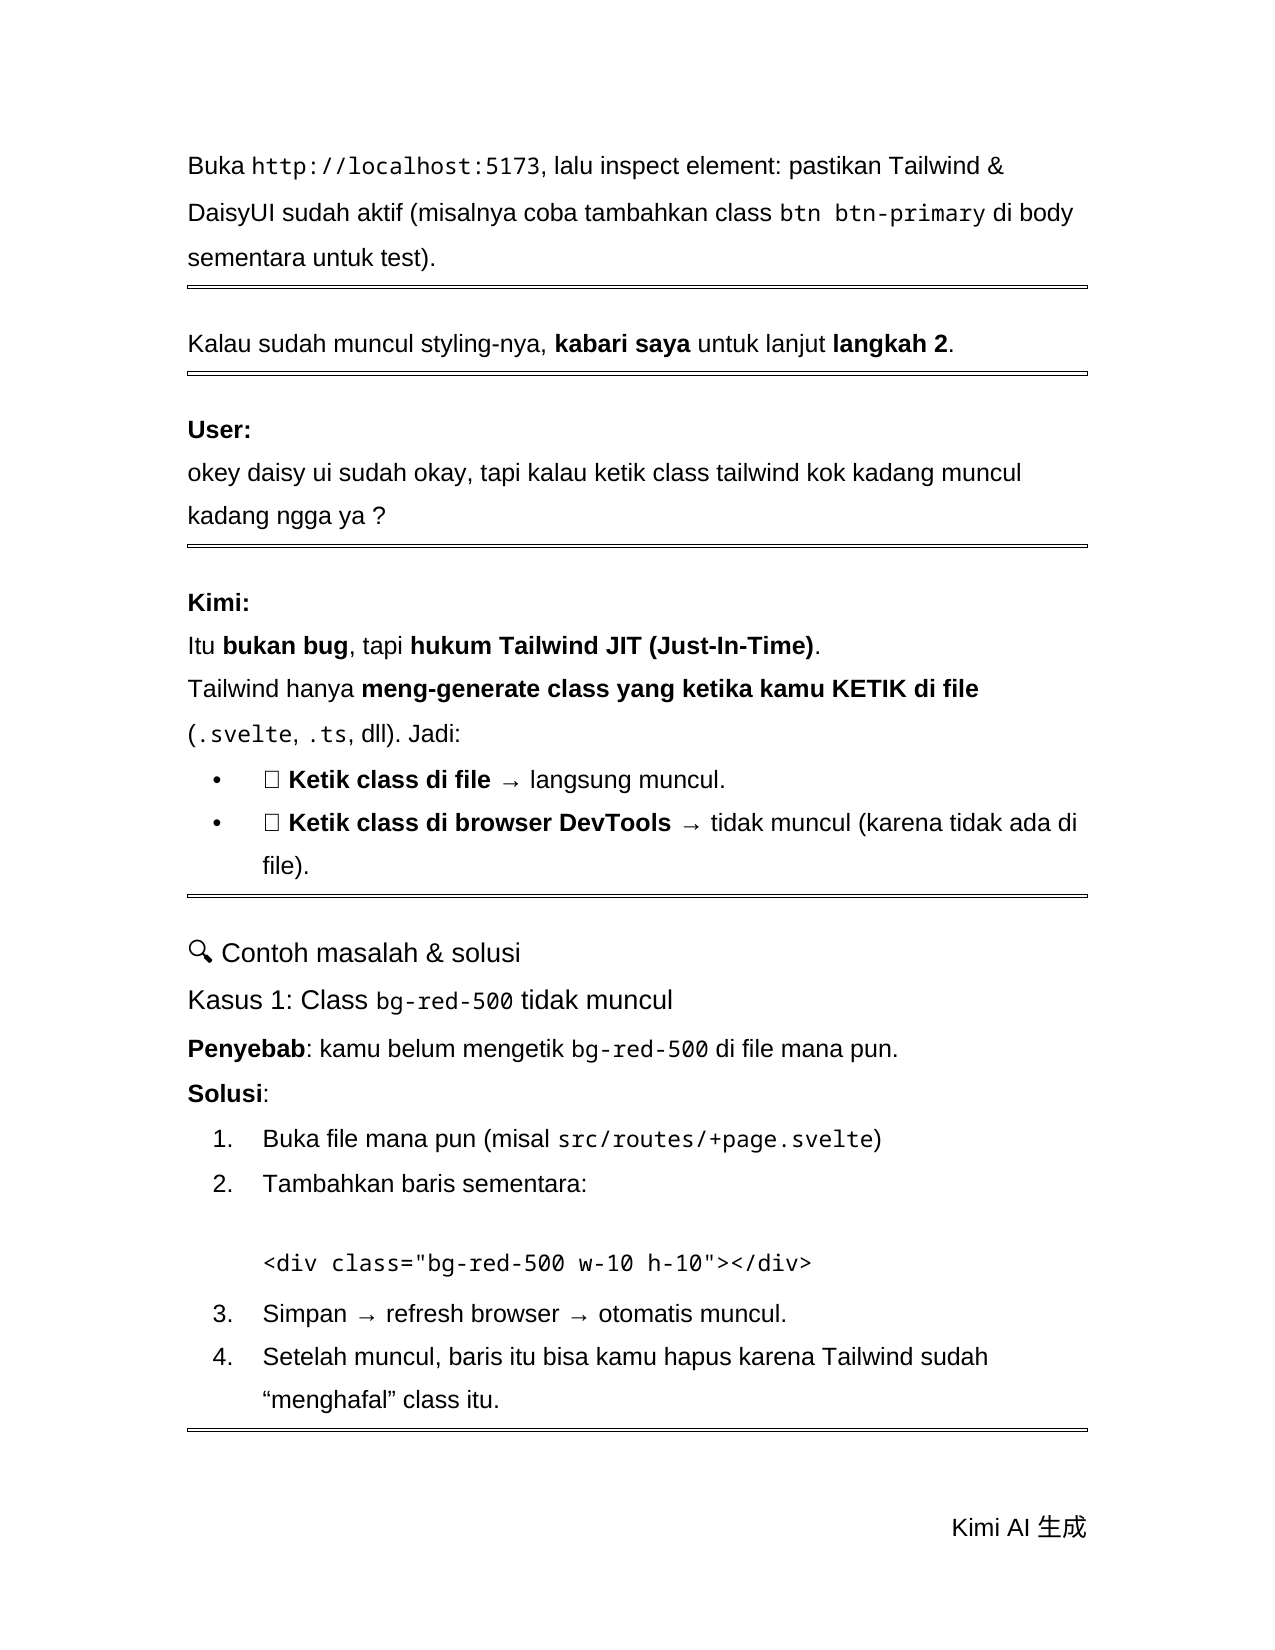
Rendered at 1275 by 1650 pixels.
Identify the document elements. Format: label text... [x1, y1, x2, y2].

subtitle 🔍 Contoh masalah & solusi [187, 937, 1087, 969]
list Tambahkan baris sementara: [212, 1169, 1087, 1198]
text Kimi: [187, 587, 1087, 616]
text Kalau sudah muncul styling-nya, kabari saya untuk lanjut langkah 2. [187, 329, 1087, 357]
list <div class="bg-red-500 w-10 h-10"></div> [212, 1213, 1087, 1278]
text Buka http://localhost:5173, lalu inspect element: pastikan Tailwind & DaisyUI sudah aktif (misalnya coba tambahkan class btn btn-primary di body sementara untuk test). [187, 150, 1087, 271]
text User: [187, 415, 1087, 444]
subtitle Kasus 1: Class bg-red-500 tidak muncul [187, 984, 1087, 1017]
list Buka file mana pun (misal src/routes/+page.svelte) [212, 1123, 1087, 1154]
list ❌ Ketik class di browser DevTools → tidak muncul (karena tidak ada di file). [212, 808, 1087, 880]
list Simpan → refresh browser → otomatis muncul. [212, 1299, 1087, 1327]
list Setelah muncul, baris itu bisa kamu hapus karena Tailwind sudah “menghafal” class itu. [212, 1342, 1087, 1414]
list ✅ Ketik class di file → langsung muncul. [212, 765, 1087, 794]
text Solusi: [187, 1079, 1087, 1108]
text Penyebab: kamu belum mengetik bg-red-500 di file mana pun. [187, 1033, 1087, 1064]
text Itu bukan bug, tapi hukum Tailwind JIT (Just-In-Time). Tailwind hanya meng-generate class yang ketika kamu KETIK di file (.svelte, .ts, dll). Jadi: [187, 631, 1087, 749]
text okey daisy ui sudah okay, tapi kalau ketik class tailwind kok kadang muncul kadang ngga ya ? [187, 458, 1087, 530]
